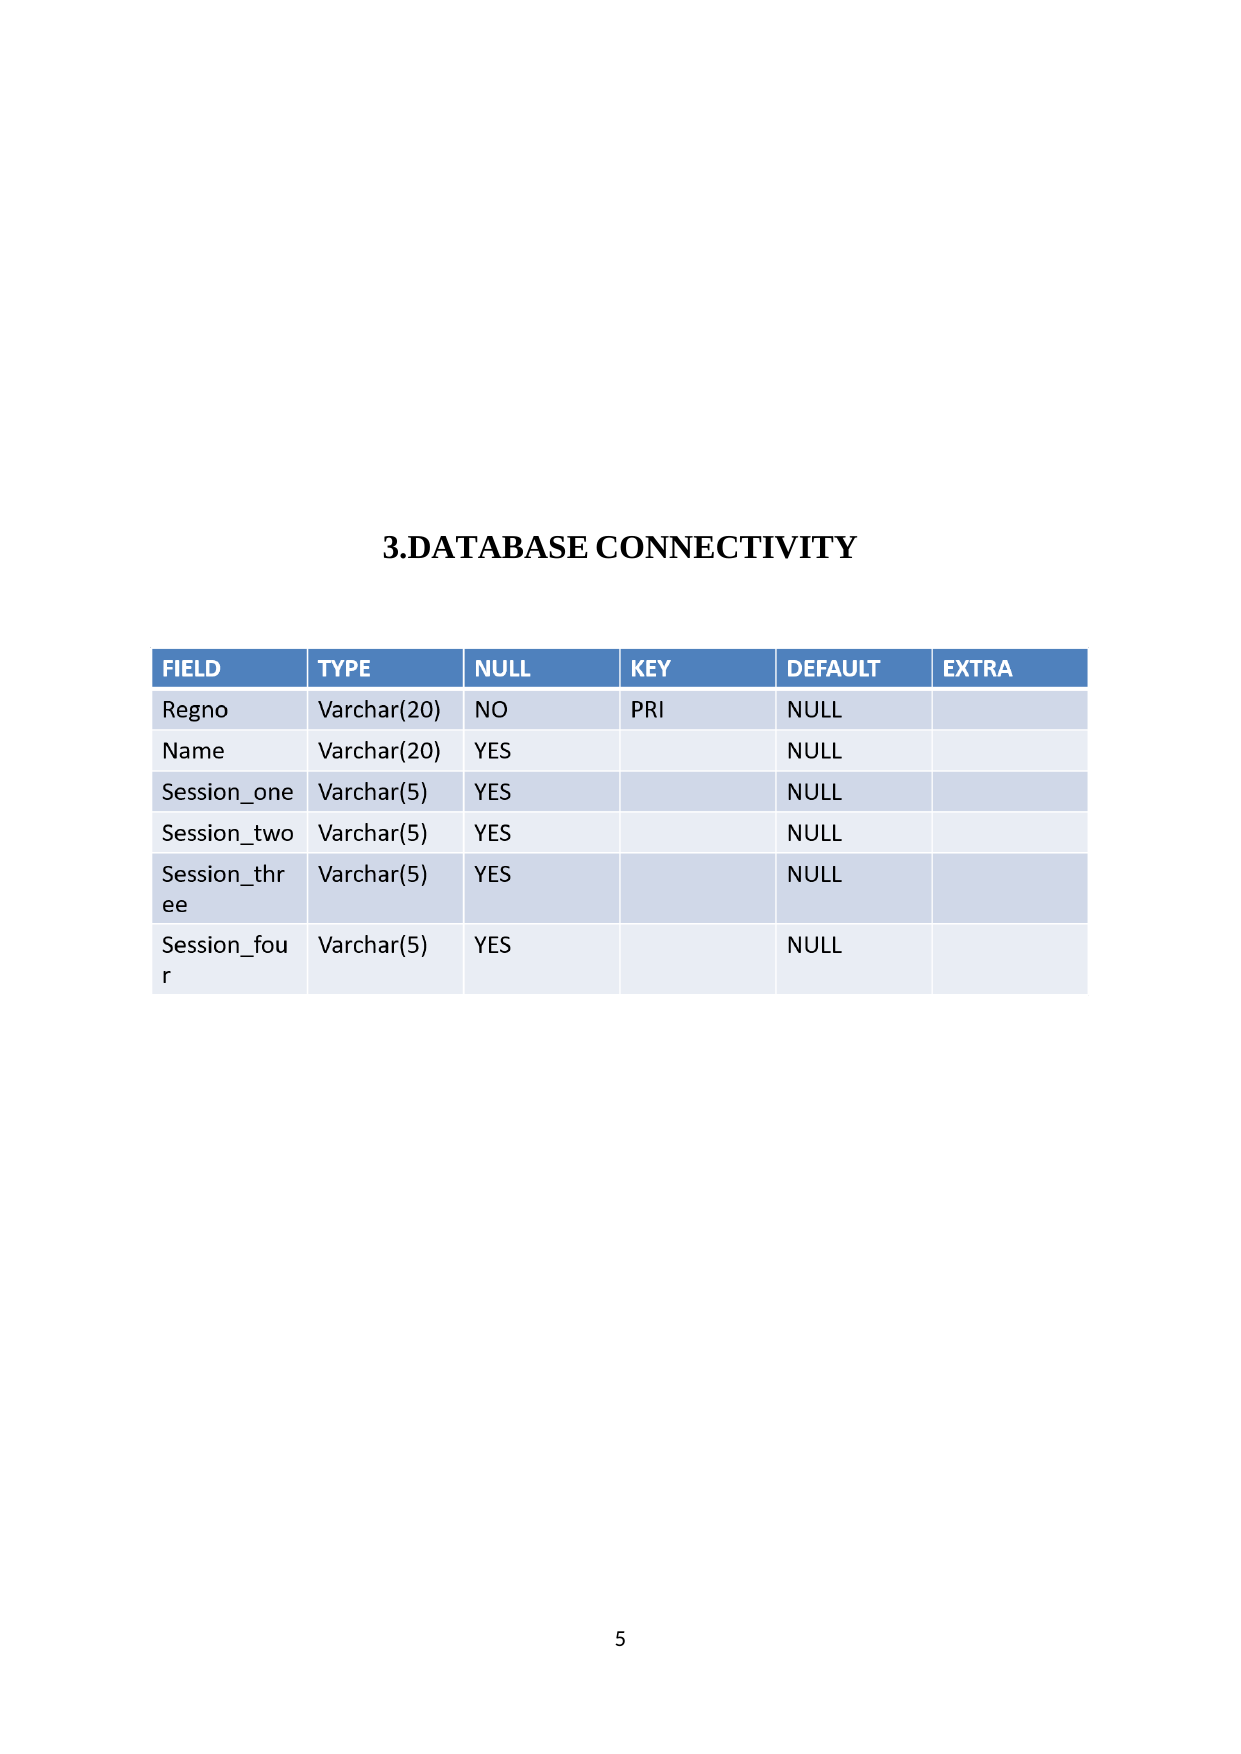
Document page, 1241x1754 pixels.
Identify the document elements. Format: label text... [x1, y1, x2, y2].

text 3.DATABASE CONNECTIVITY [150, 527, 1090, 565]
picture [150, 645, 1090, 1005]
